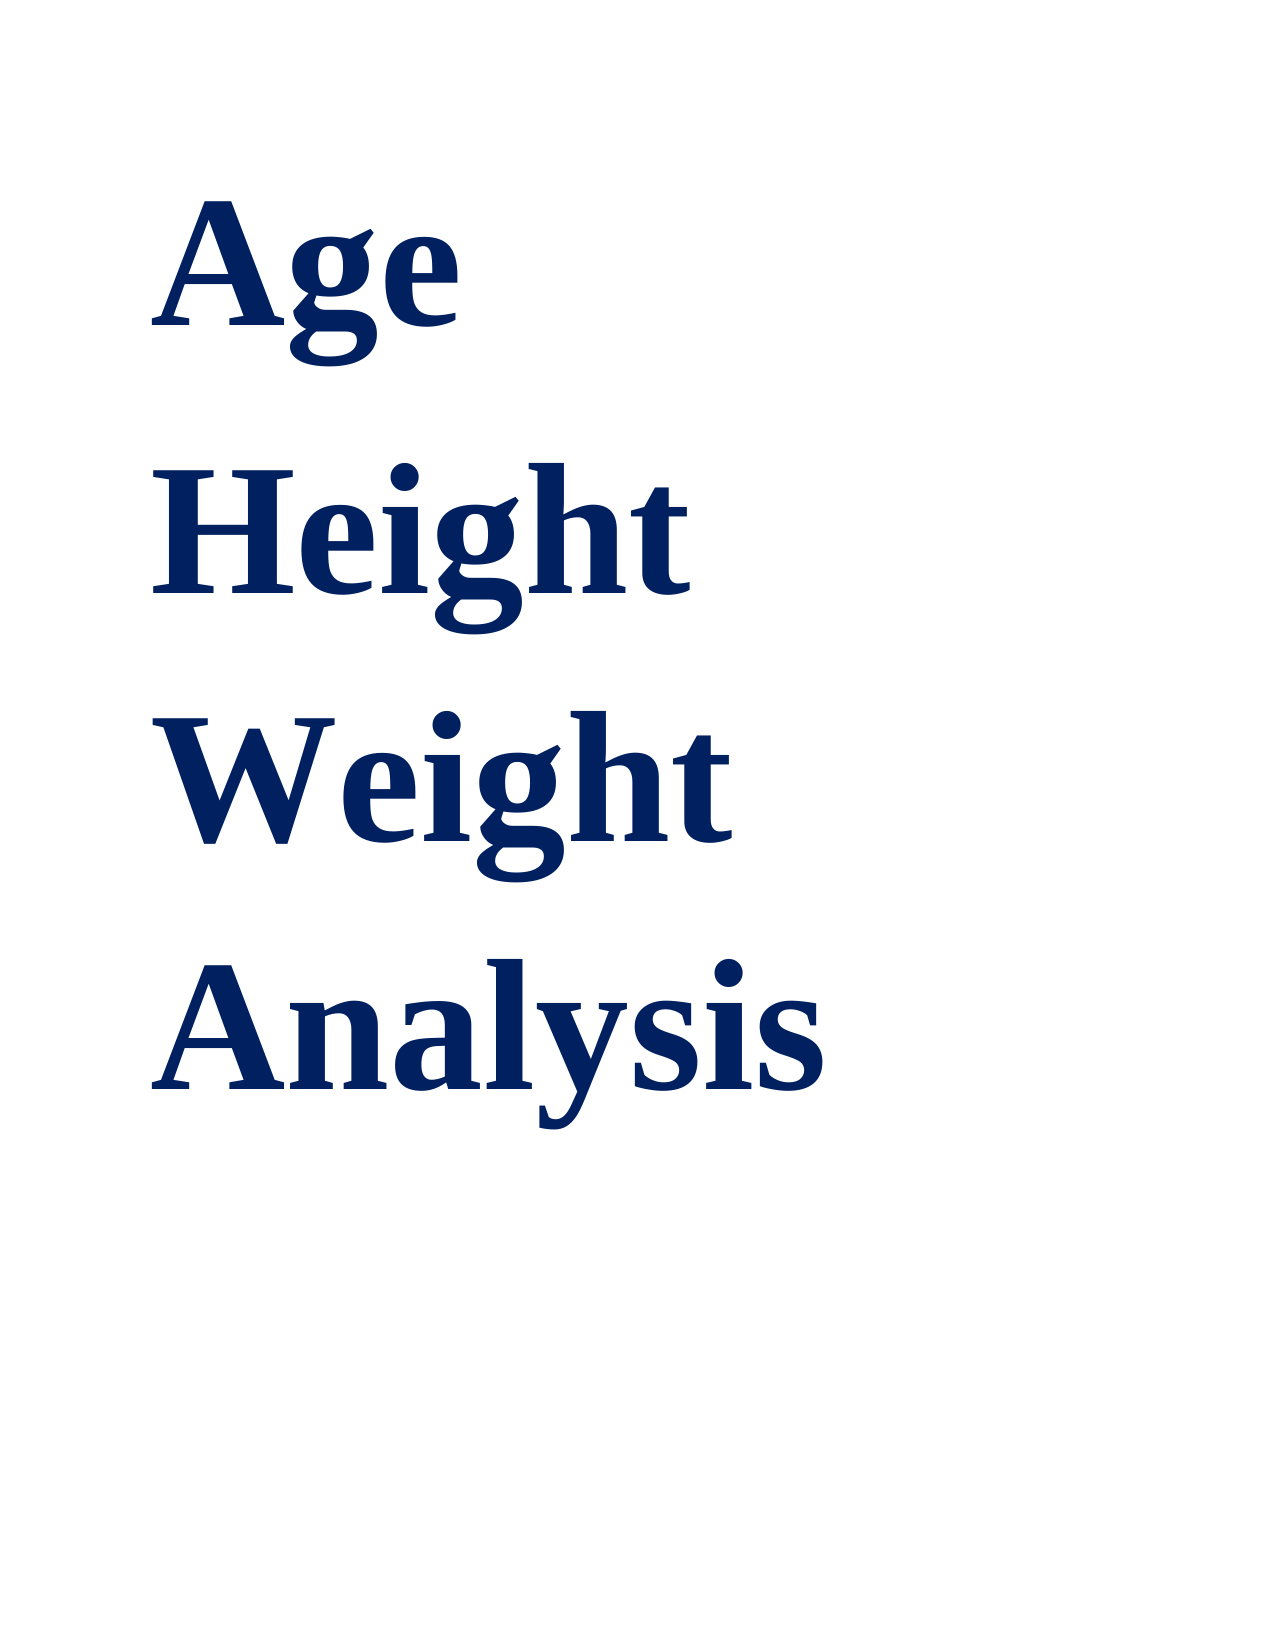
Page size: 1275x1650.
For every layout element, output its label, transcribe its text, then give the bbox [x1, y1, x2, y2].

text Age [150, 150, 1125, 366]
text Height Weight Analysis [150, 419, 1125, 1130]
